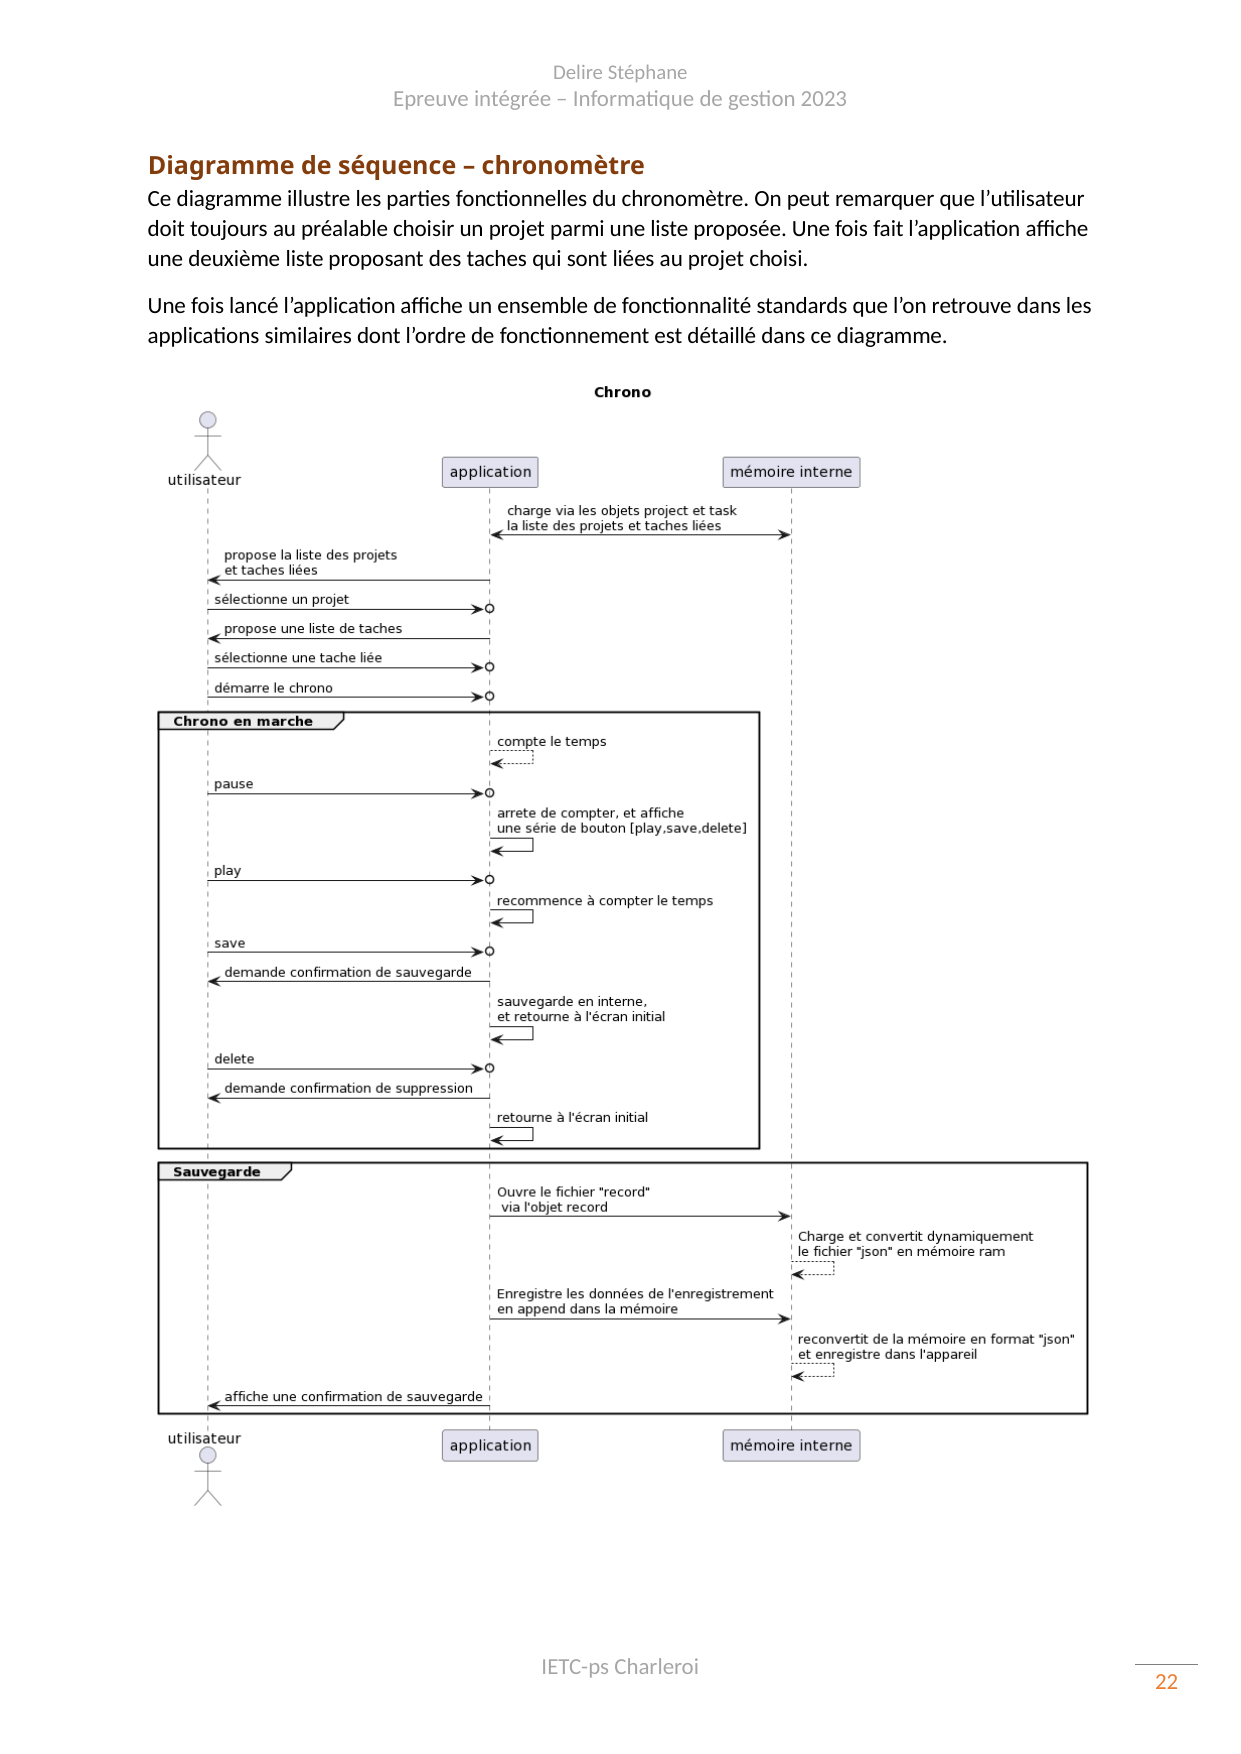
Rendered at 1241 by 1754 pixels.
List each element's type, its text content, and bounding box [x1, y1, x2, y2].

subtitle Diagramme de séquence – chronomètre [148, 148, 1093, 182]
